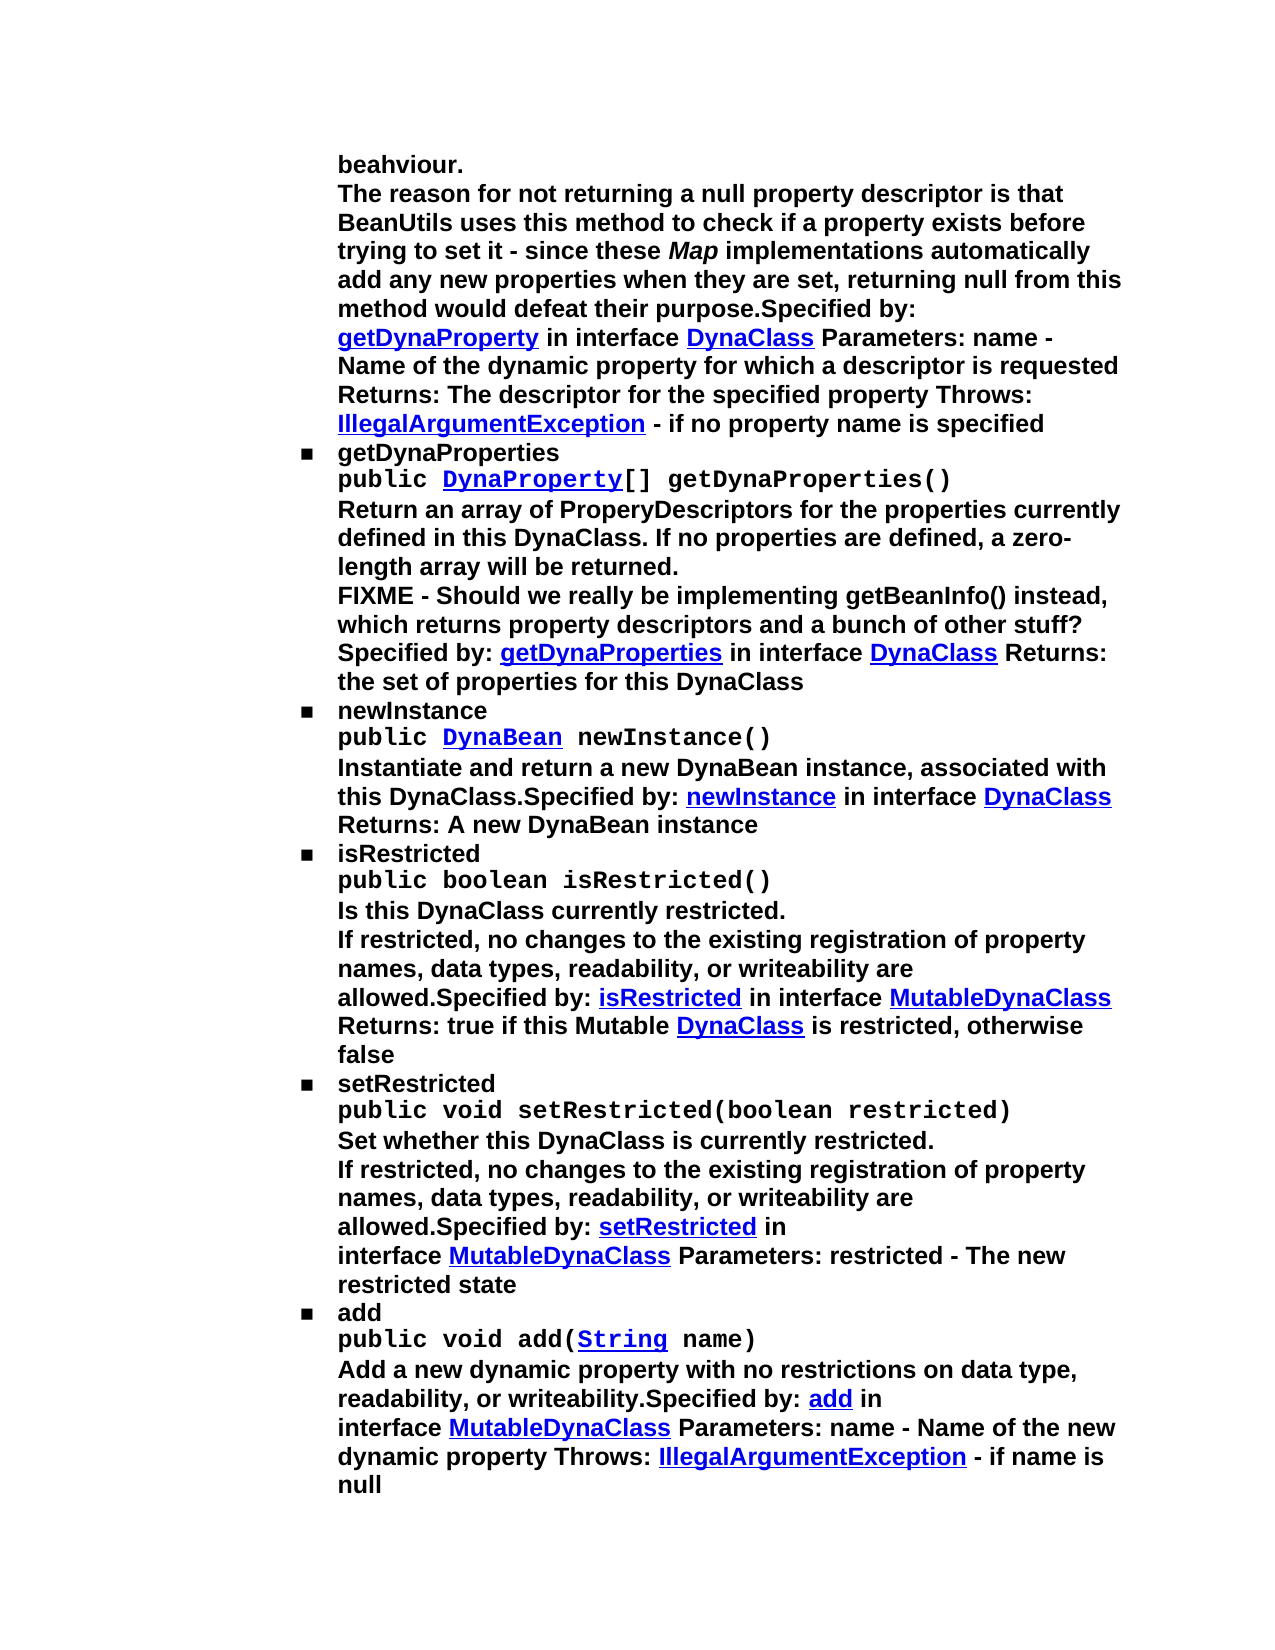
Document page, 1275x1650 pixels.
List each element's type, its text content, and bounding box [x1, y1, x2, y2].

subtitle setRestricted public void setRestricted(boolean restricted) Set whether this DynaClass is currently restricted. If restricted, no changes to the existing registration of property names, data types, readability, or writeability are allowed.Specified by: setRestricted in interface MutableDynaClass Parameters: restricted - The new restricted state [300, 1069, 1125, 1298]
subtitle isRestricted public boolean isRestricted() Is this DynaClass currently restricted. If restricted, no changes to the existing registration of property names, data types, readability, or writeability are allowed.Specified by: isRestricted in interface MutableDynaClass Returns: true if this Mutable DynaClass is restricted, otherwise false [300, 839, 1125, 1069]
subtitle add public void add(String name) Add a new dynamic property with no restrictions on data type, readability, or writeability.Specified by: add in interface MutableDynaClass Parameters: name - Name of the new dynamic property Throws: IllegalArgumentException - if name is null [300, 1298, 1125, 1499]
subtitle getDynaProperties public DynaProperty[] getDynaProperties() Return an array of ProperyDescriptors for the properties currently defined in this DynaClass. If no properties are defined, a zero-length array will be returned. FIXME - Should we really be implementing getBeanInfo() instead, which returns property descriptors and a bunch of other stuff?Specified by: getDynaProperties in interface DynaClass Returns: the set of properties for this DynaClass [300, 437, 1125, 696]
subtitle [300, 150, 1125, 437]
subtitle newInstance public DynaBean newInstance() Instantiate and return a new DynaBean instance, associated with this DynaClass.Specified by: newInstance in interface DynaClass Returns: A new DynaBean instance [300, 696, 1125, 839]
